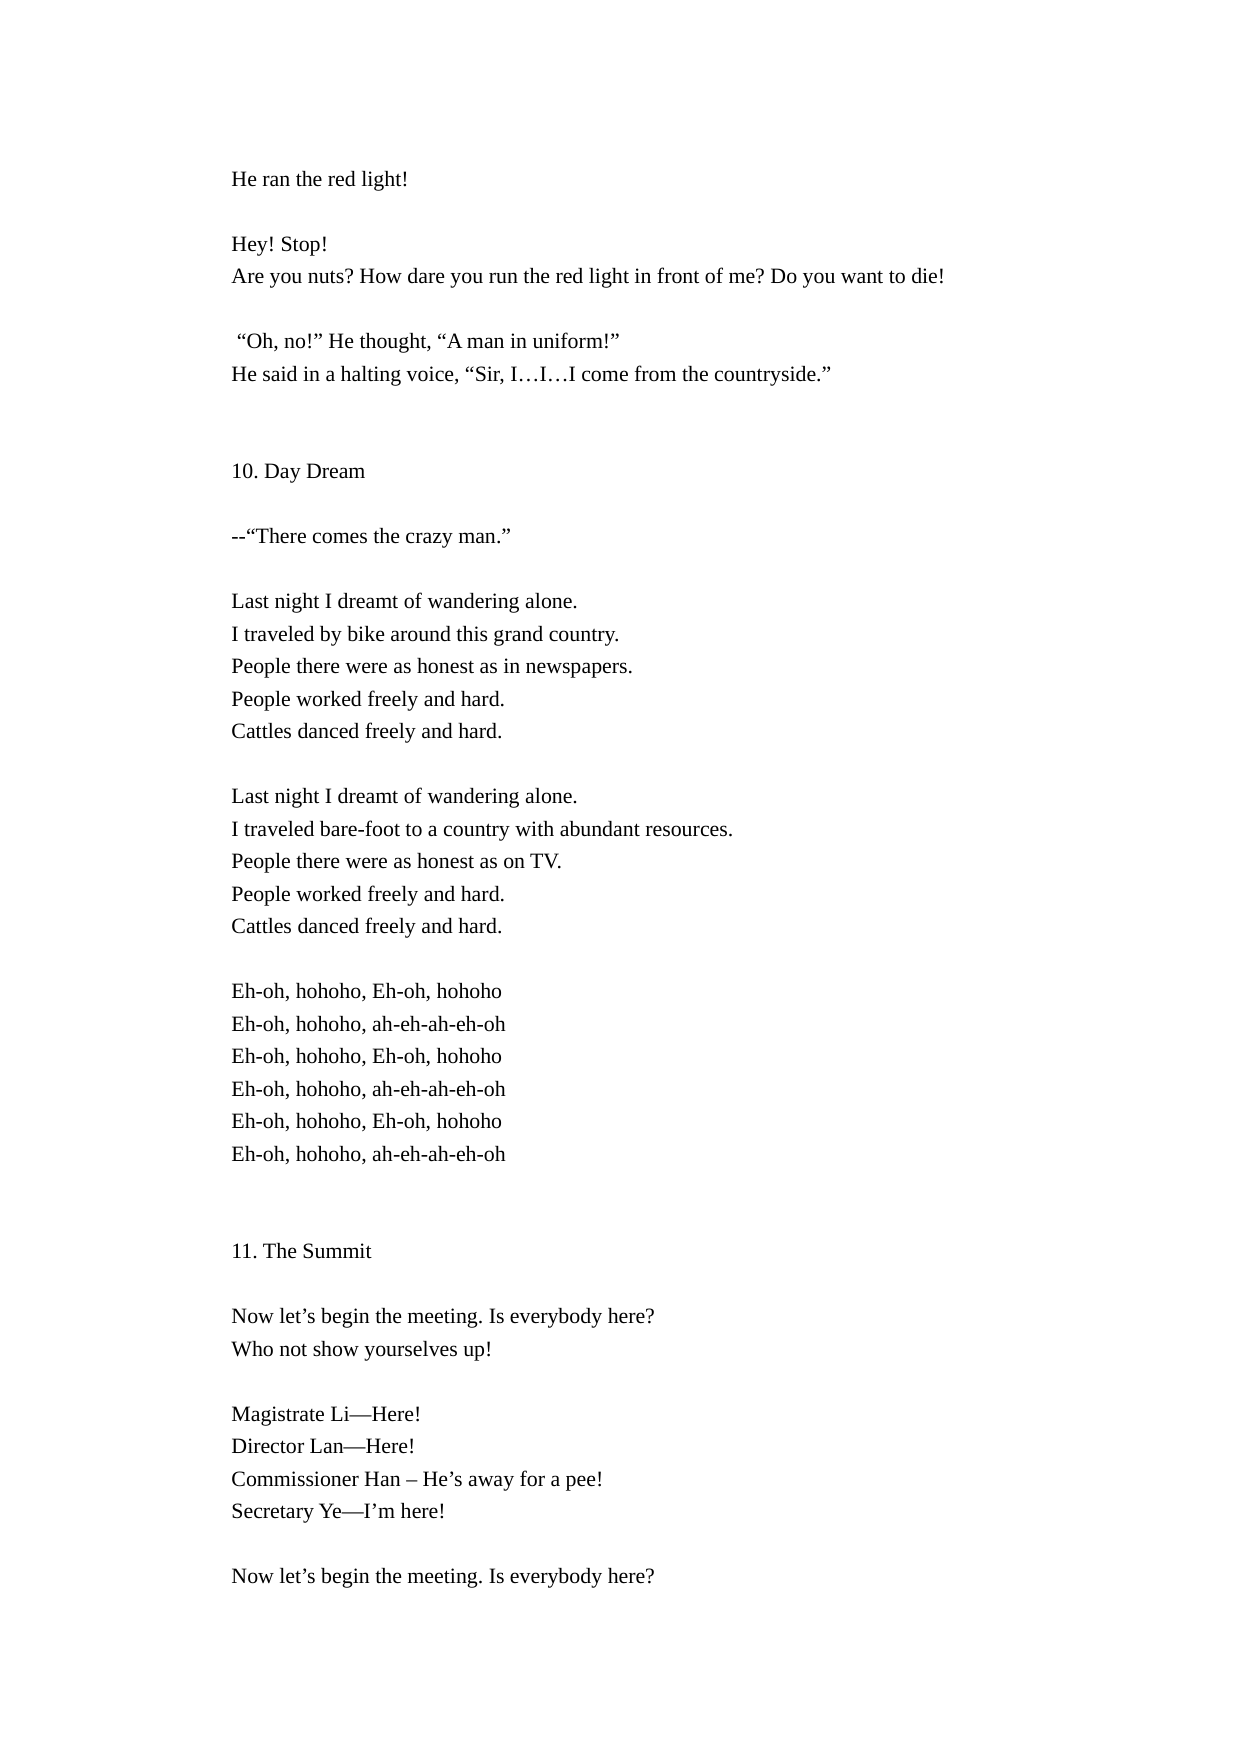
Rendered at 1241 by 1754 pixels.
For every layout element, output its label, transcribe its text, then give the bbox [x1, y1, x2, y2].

text I traveled bare-foot to a country with abundant resources. [187, 812, 1053, 844]
text Eh-oh, hohoho, ah-eh-ah-eh-oh [187, 1007, 1053, 1039]
text Now let’s begin the meeting. Is everybody here? [187, 1559, 1053, 1592]
text “Oh, no!” He thought, “A man in uniform!” [187, 324, 1053, 357]
text People there were as honest as on TV. [187, 844, 1053, 877]
text --“There comes the crazy man.” [187, 519, 1053, 552]
text Secretary Ye—I’m here! [187, 1494, 1053, 1527]
text Last night I dreamt of wandering alone. [187, 584, 1053, 617]
text Eh-oh, hohoho, ah-eh-ah-eh-oh [187, 1072, 1053, 1104]
text People worked freely and hard. [187, 682, 1053, 714]
text He ran the red light! [187, 162, 1053, 194]
text Are you nuts? How dare you run the red light in front of me? Do you want to die! [187, 259, 1053, 292]
text Eh-oh, hohoho, Eh-oh, hohoho [187, 974, 1053, 1007]
text Commissioner Han – He’s away for a pee! [187, 1462, 1053, 1494]
text Cattles danced freely and hard. [187, 909, 1053, 942]
text People worked freely and hard. [187, 877, 1053, 909]
text I traveled by bike around this grand country. [187, 617, 1053, 649]
text Eh-oh, hohoho, ah-eh-ah-eh-oh [187, 1137, 1053, 1169]
text 10. Day Dream [187, 454, 1053, 487]
text People there were as honest as in newspapers. [187, 649, 1053, 682]
text 11. The Summit [187, 1234, 1053, 1267]
text Eh-oh, hohoho, Eh-oh, hohoho [187, 1104, 1053, 1137]
text Cattles danced freely and hard. [187, 714, 1053, 747]
text Magistrate Li—Here! [187, 1397, 1053, 1429]
text He said in a halting voice, “Sir, I…I…I come from the countryside.” [187, 357, 1053, 389]
text Director Lan—Here! [187, 1429, 1053, 1462]
text Now let’s begin the meeting. Is everybody here? [187, 1299, 1053, 1332]
text Last night I dreamt of wandering alone. [187, 779, 1053, 812]
text Who not show yourselves up! [187, 1332, 1053, 1364]
text Hey! Stop! [187, 227, 1053, 259]
text Eh-oh, hohoho, Eh-oh, hohoho [187, 1039, 1053, 1072]
